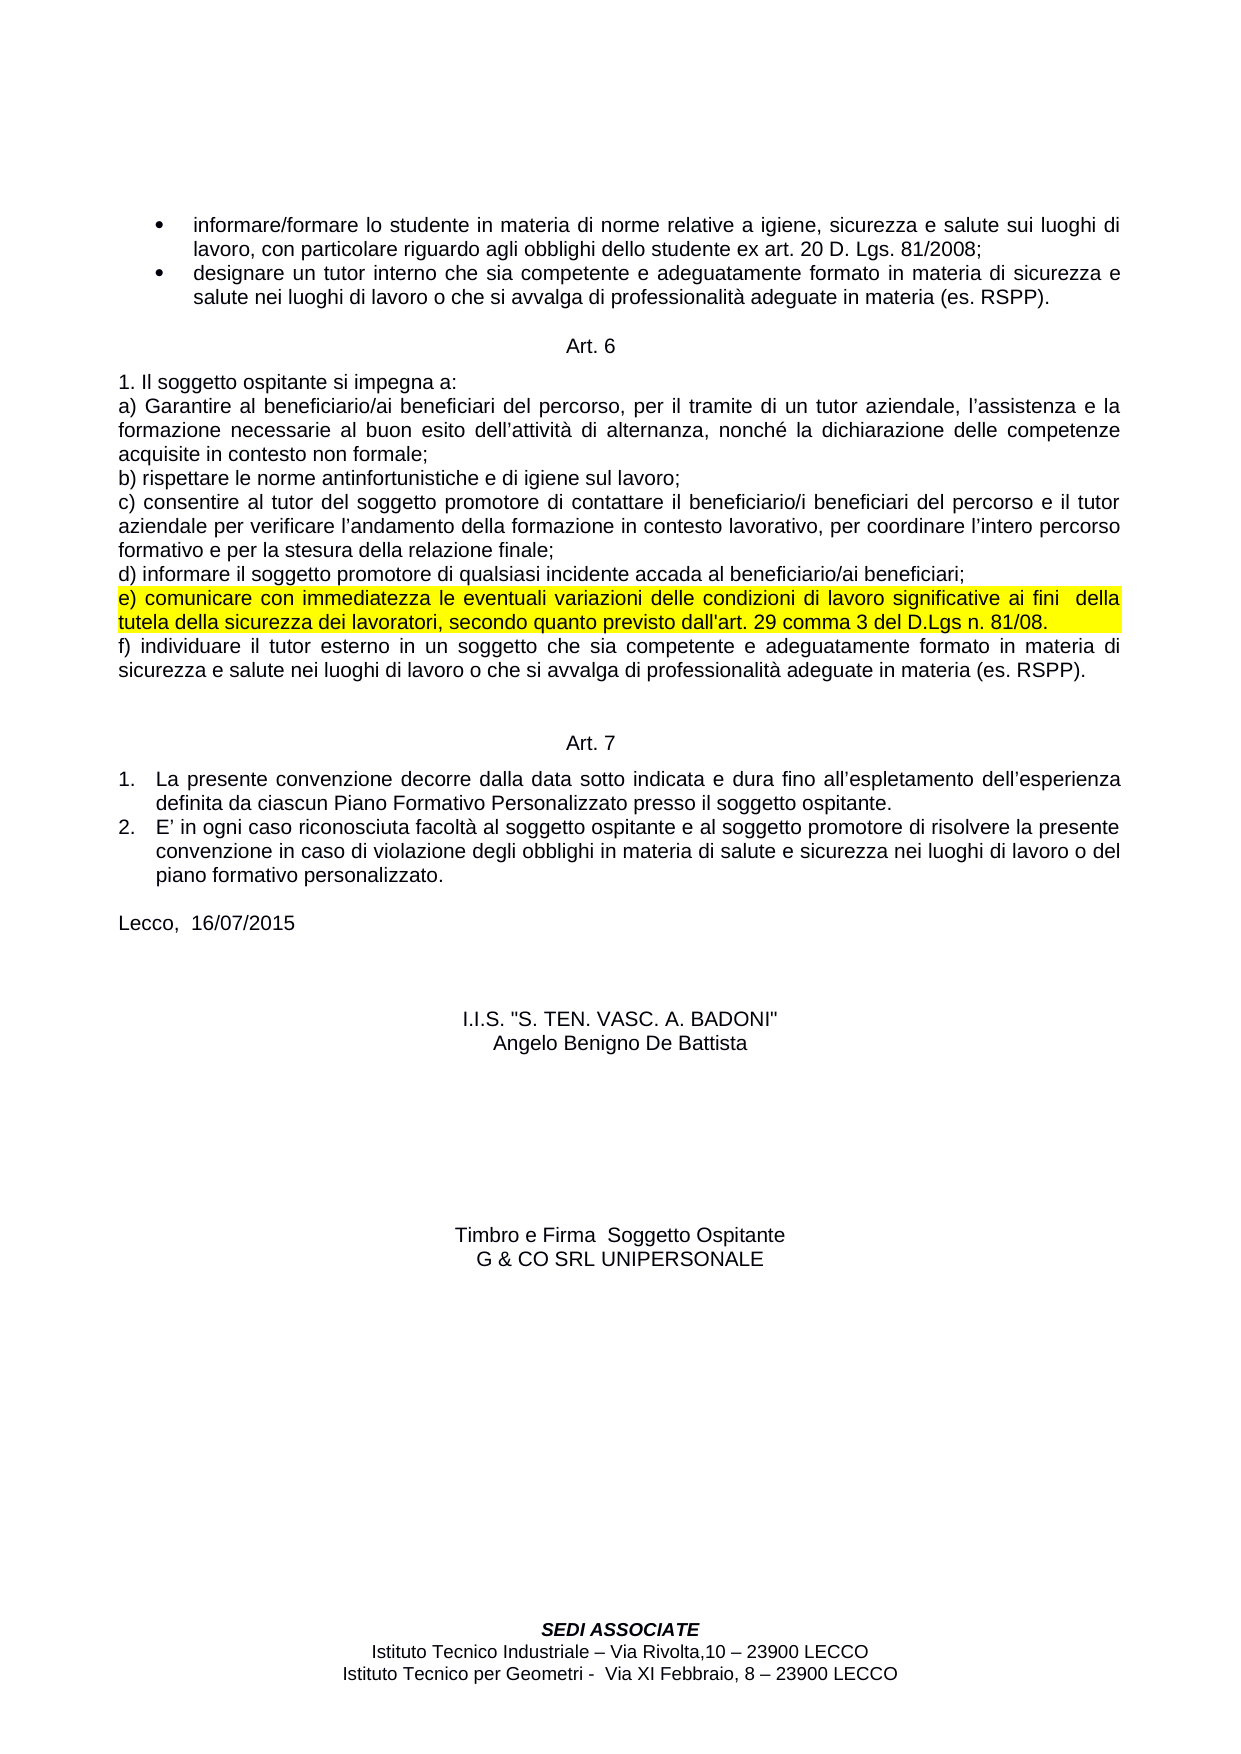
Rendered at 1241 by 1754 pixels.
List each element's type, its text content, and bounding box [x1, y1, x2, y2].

text b) rispettare le norme antinfortunistiche e di igiene sul lavoro; [118, 466, 1122, 490]
text Art. 6 [118, 333, 1063, 357]
text Angelo Benigno De Battista [118, 1030, 1122, 1054]
text G & CO SRL UNIPERSONALE [118, 1247, 1122, 1271]
text f) individuare il tutor esterno in un soggetto che sia competente e adeguatamente formato in materia di sicurezza e salute nei luoghi di lavoro o che si avvalga di professionalità adeguate in materia (es. RSPP). [118, 633, 1122, 681]
list informare/formare lo studente in materia di norme relative a igiene, sicurezza e salute sui luoghi di lavoro, con particolare riguardo agli obblighi dello studente ex art. 20 D. Lgs. 81/2008; [156, 212, 1122, 260]
text 1. Il soggetto ospitante si impegna a: [118, 370, 1122, 394]
text e) comunicare con immediatezza le eventuali variazioni delle condizioni di lavoro significative ai fini della tutela della sicurezza dei lavoratori, secondo quanto previsto dall'art. 29 comma 3 del D.Lgs n. 81/08. [118, 586, 1122, 633]
list E’ in ogni caso riconosciuta facoltà al soggetto ospitante e al soggetto promotore di risolvere la presente convenzione in caso di violazione degli obblighi in materia di salute e sicurezza nei luoghi di lavoro o del piano formativo personalizzato. [118, 815, 1122, 887]
text Timbro e Firma Soggetto Ospitante [118, 1223, 1122, 1247]
text d) informare il soggetto promotore di qualsiasi incidente accada al beneficiario/ai beneficiari; [118, 562, 1122, 586]
text Art. 7 [118, 730, 1063, 754]
text a) Garantire al beneficiario/ai beneficiari del percorso, per il tramite di un tutor aziendale, l’assistenza e la formazione necessarie al buon esito dell’attività di alternanza, nonché la dichiarazione delle competenze acquisite in contesto non formale; [118, 394, 1122, 466]
text c) consentire al tutor del soggetto promotore di contattare il beneficiario/i beneficiari del percorso e il tutor aziendale per verificare l’andamento della formazione in contesto lavorativo, per coordinare l’intero percorso formativo e per la stesura della relazione finale; [118, 490, 1122, 562]
list designare un tutor interno che sia competente e adeguatamente formato in materia di sicurezza e salute nei luoghi di lavoro o che si avvalga di professionalità adeguate in materia (es. RSPP). [156, 260, 1122, 308]
list La presente convenzione decorre dalla data sotto indicata e dura fino all’espletamento dell’esperienza definita da ciascun Piano Formativo Personalizzato presso il soggetto ospitante. [118, 767, 1122, 815]
text Lecco, 16/07/2015 [118, 911, 1122, 934]
text I.I.S. "S. TEN. VASC. A. BADONI" [118, 1006, 1122, 1030]
